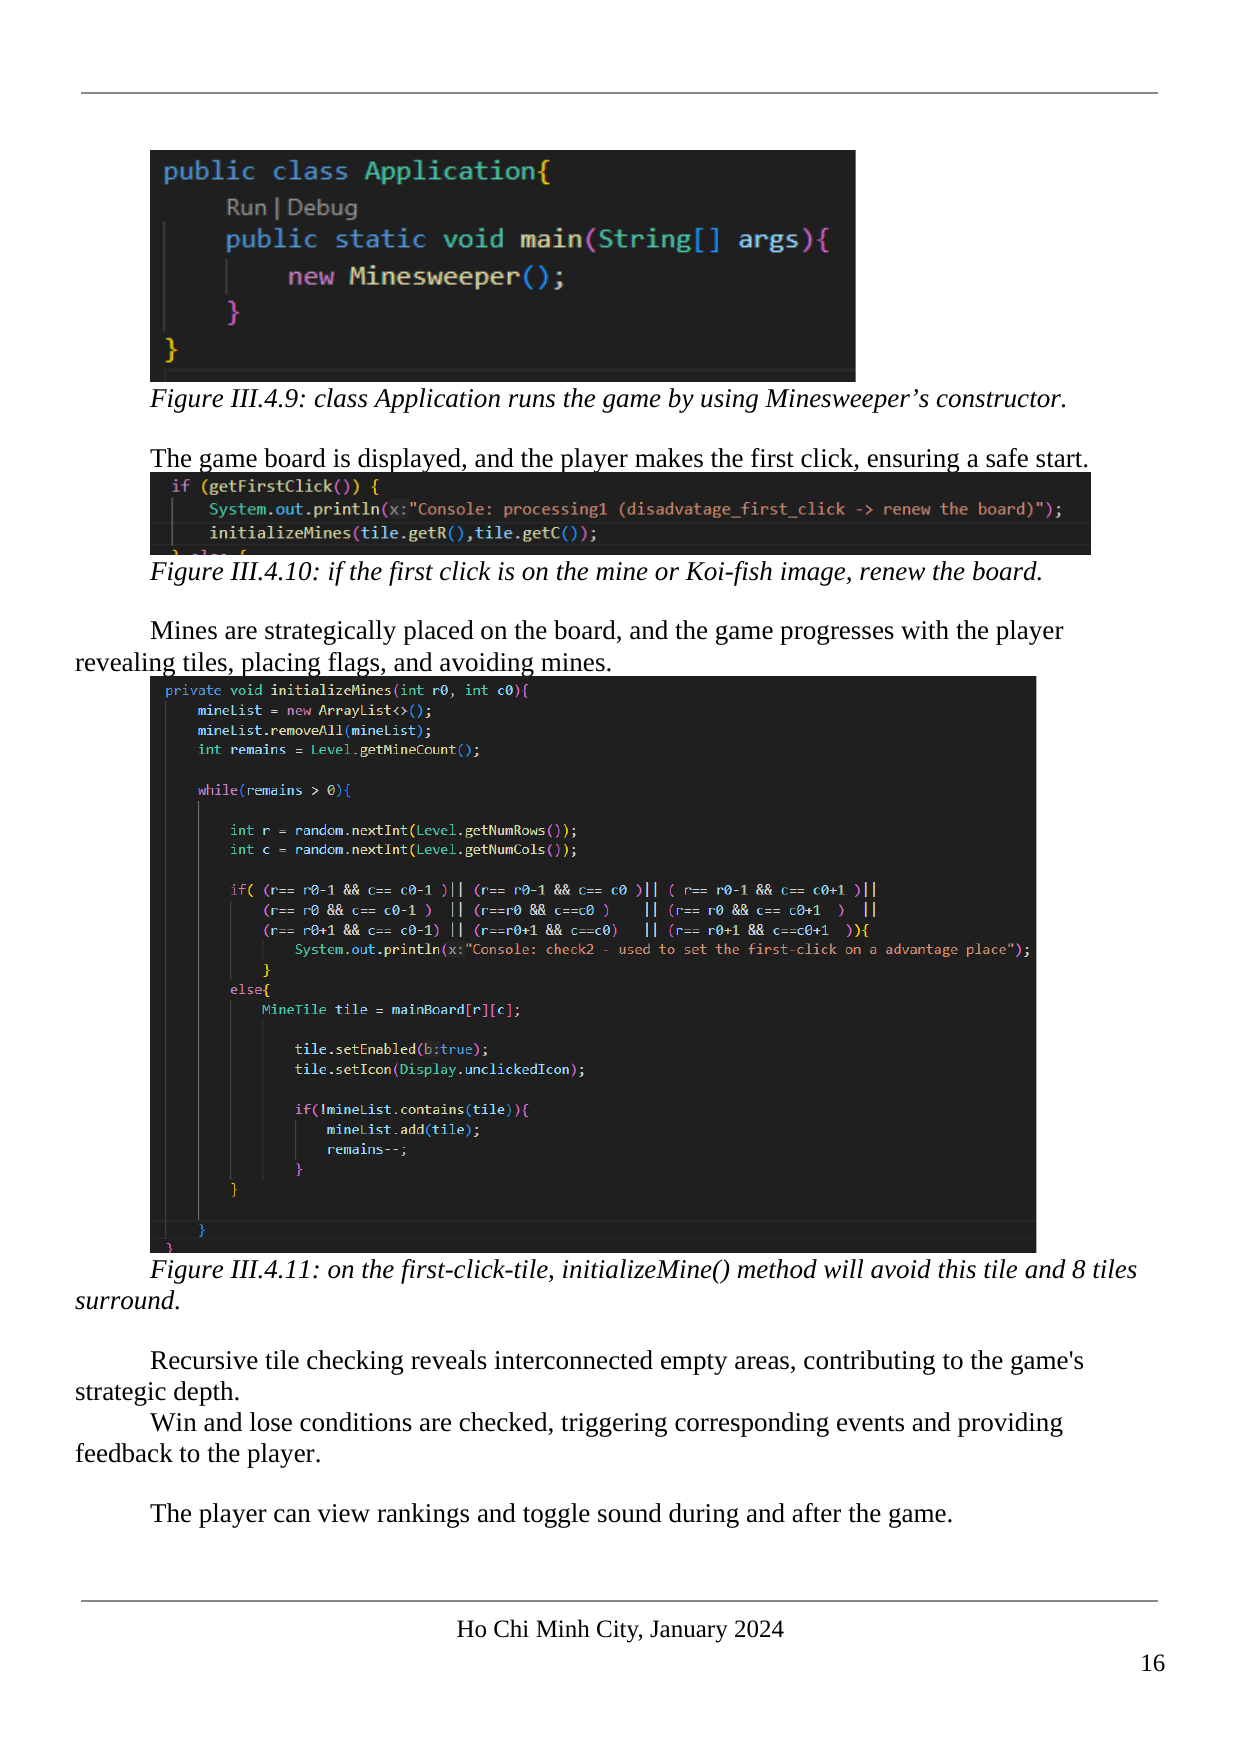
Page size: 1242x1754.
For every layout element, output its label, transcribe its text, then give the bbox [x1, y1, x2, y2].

text Figure III.4.10: if the first click is on the mine or Koi-fish image, renew the board. [150, 554, 1165, 586]
text Figure III.4.9: class Application runs the game by using Minesweeper’s constructor. [75, 382, 1165, 413]
picture [150, 472, 1091, 555]
text Figure III.4.11: on the first-click-tile, initializeMine() method will avoid this tile and 8 tiles surround. [75, 1253, 1165, 1315]
text Recursive tile checking reveals interconnected empty areas, contributing to the game's strategic depth. [75, 1344, 1165, 1406]
text Mines are strategically placed on the board, and the game progresses with the player revealing tiles, placing flags, and avoiding mines. [75, 614, 1165, 677]
picture [150, 676, 1037, 1253]
text The player can view rankings and toggle sound during and after the game. [150, 1497, 1165, 1528]
text Win and lose conditions are checked, triggering corresponding events and providing feedback to the player. [75, 1406, 1165, 1468]
picture [150, 150, 856, 382]
text The game board is displayed, and the player makes the first click, ensuring a safe start. [150, 442, 1165, 473]
